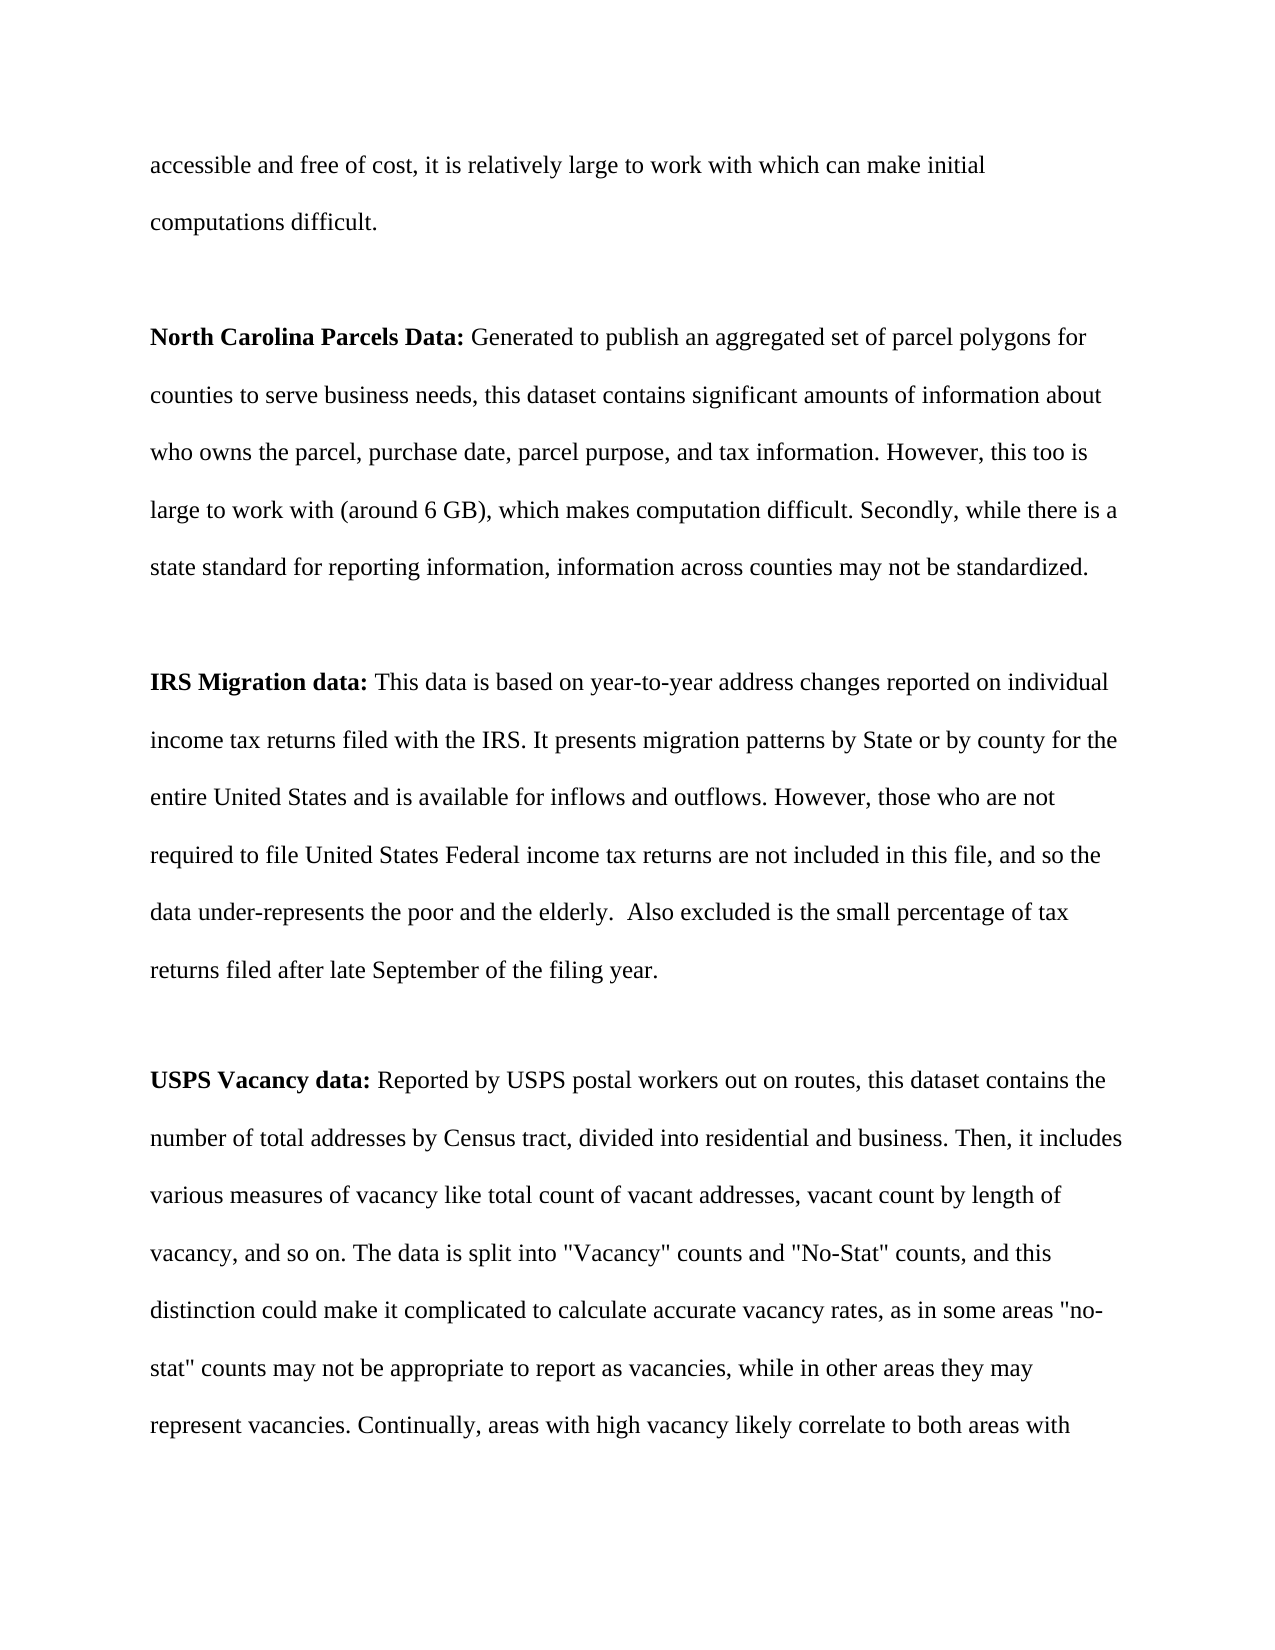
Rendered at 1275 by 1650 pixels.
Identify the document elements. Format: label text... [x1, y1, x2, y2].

text IRS Migration data: This data is based on year-to-year address changes reported on individual income tax returns filed with the IRS. It presents migration patterns by State or by county for the entire United States and is available for inflows and outflows. However, those who are not required to file United States Federal income tax returns are not included in this file, and so the data under-represents the poor and the elderly. Also excluded is the small percentage of tax returns filed after late September of the filing year. [150, 667, 1125, 984]
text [150, 150, 1125, 236]
text North Carolina Parcels Data: Generated to publish an aggregated set of parcel polygons for counties to serve business needs, this dataset contains significant amounts of information about who owns the parcel, purchase date, parcel purpose, and tax information. However, this too is large to work with (around 6 GB), which makes computation difficult. Secondly, while there is a state standard for reporting information, information across counties may not be standardized. [150, 322, 1125, 581]
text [150, 1065, 1125, 1439]
